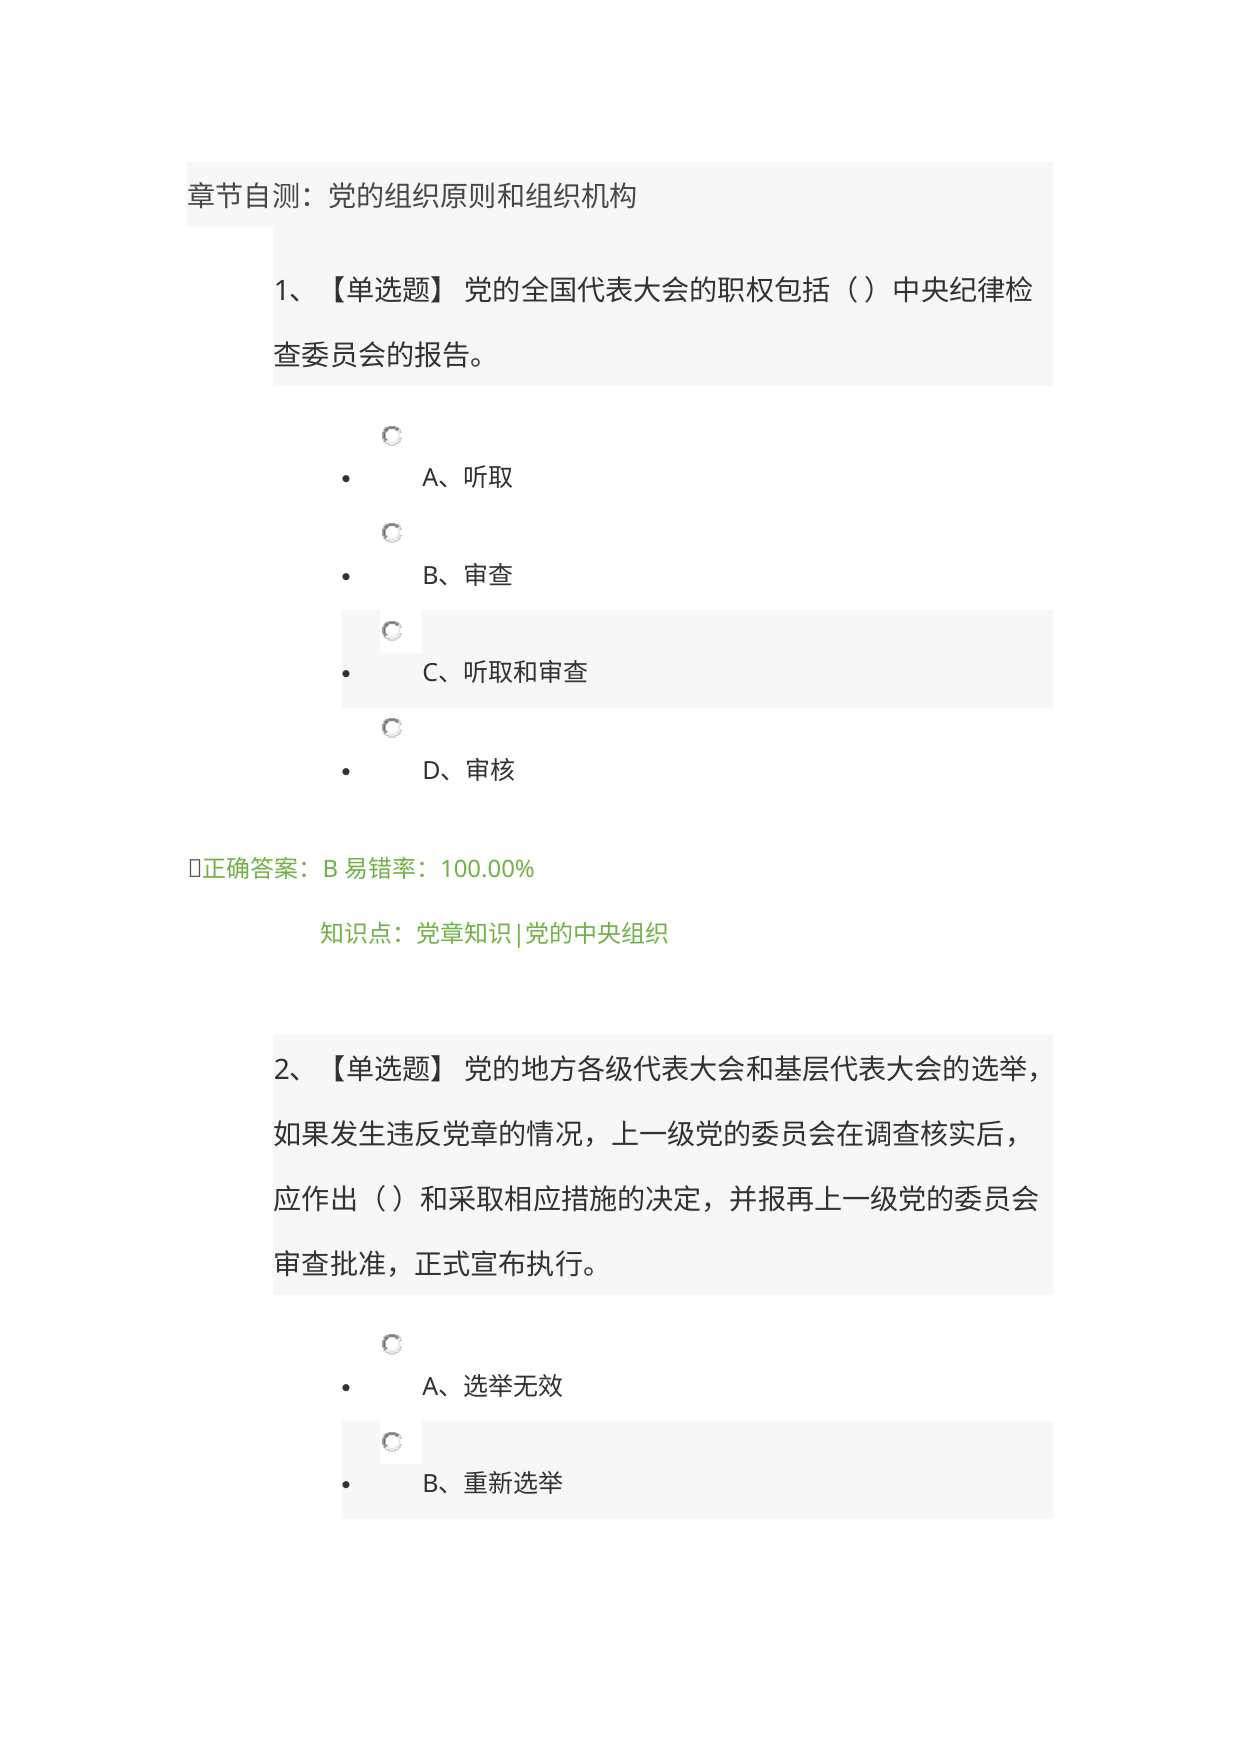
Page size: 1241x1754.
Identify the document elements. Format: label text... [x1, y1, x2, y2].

text 1、【单选题】 党的全国代表大会的职权包括（ ）中央纪律检查委员会的报告。 [273, 256, 1053, 386]
text 2、【单选题】 党的地方各级代表大会和基层代表大会的选举，如果发生违反党章的情况，上一级党的委员会在调查核实后，应作出（ ）和采取相应措施的决定，并报再上一级党的委员会审查批准，正式宣布执行。 [273, 1035, 1053, 1295]
text 章节自测：党的组织原则和组织机构 [187, 162, 1053, 227]
text 正确答案：B 易错率：100.00% [187, 834, 1053, 899]
list B、审查 [342, 513, 1053, 610]
list A、听取 [342, 415, 1053, 513]
text 知识点：党章知识|党的中央组织 [320, 899, 936, 964]
list D、审核 [342, 708, 1053, 805]
list A、选举无效 [342, 1324, 1053, 1421]
list B、重新选举 [342, 1421, 1053, 1519]
list C、听取和审查 [342, 610, 1053, 708]
